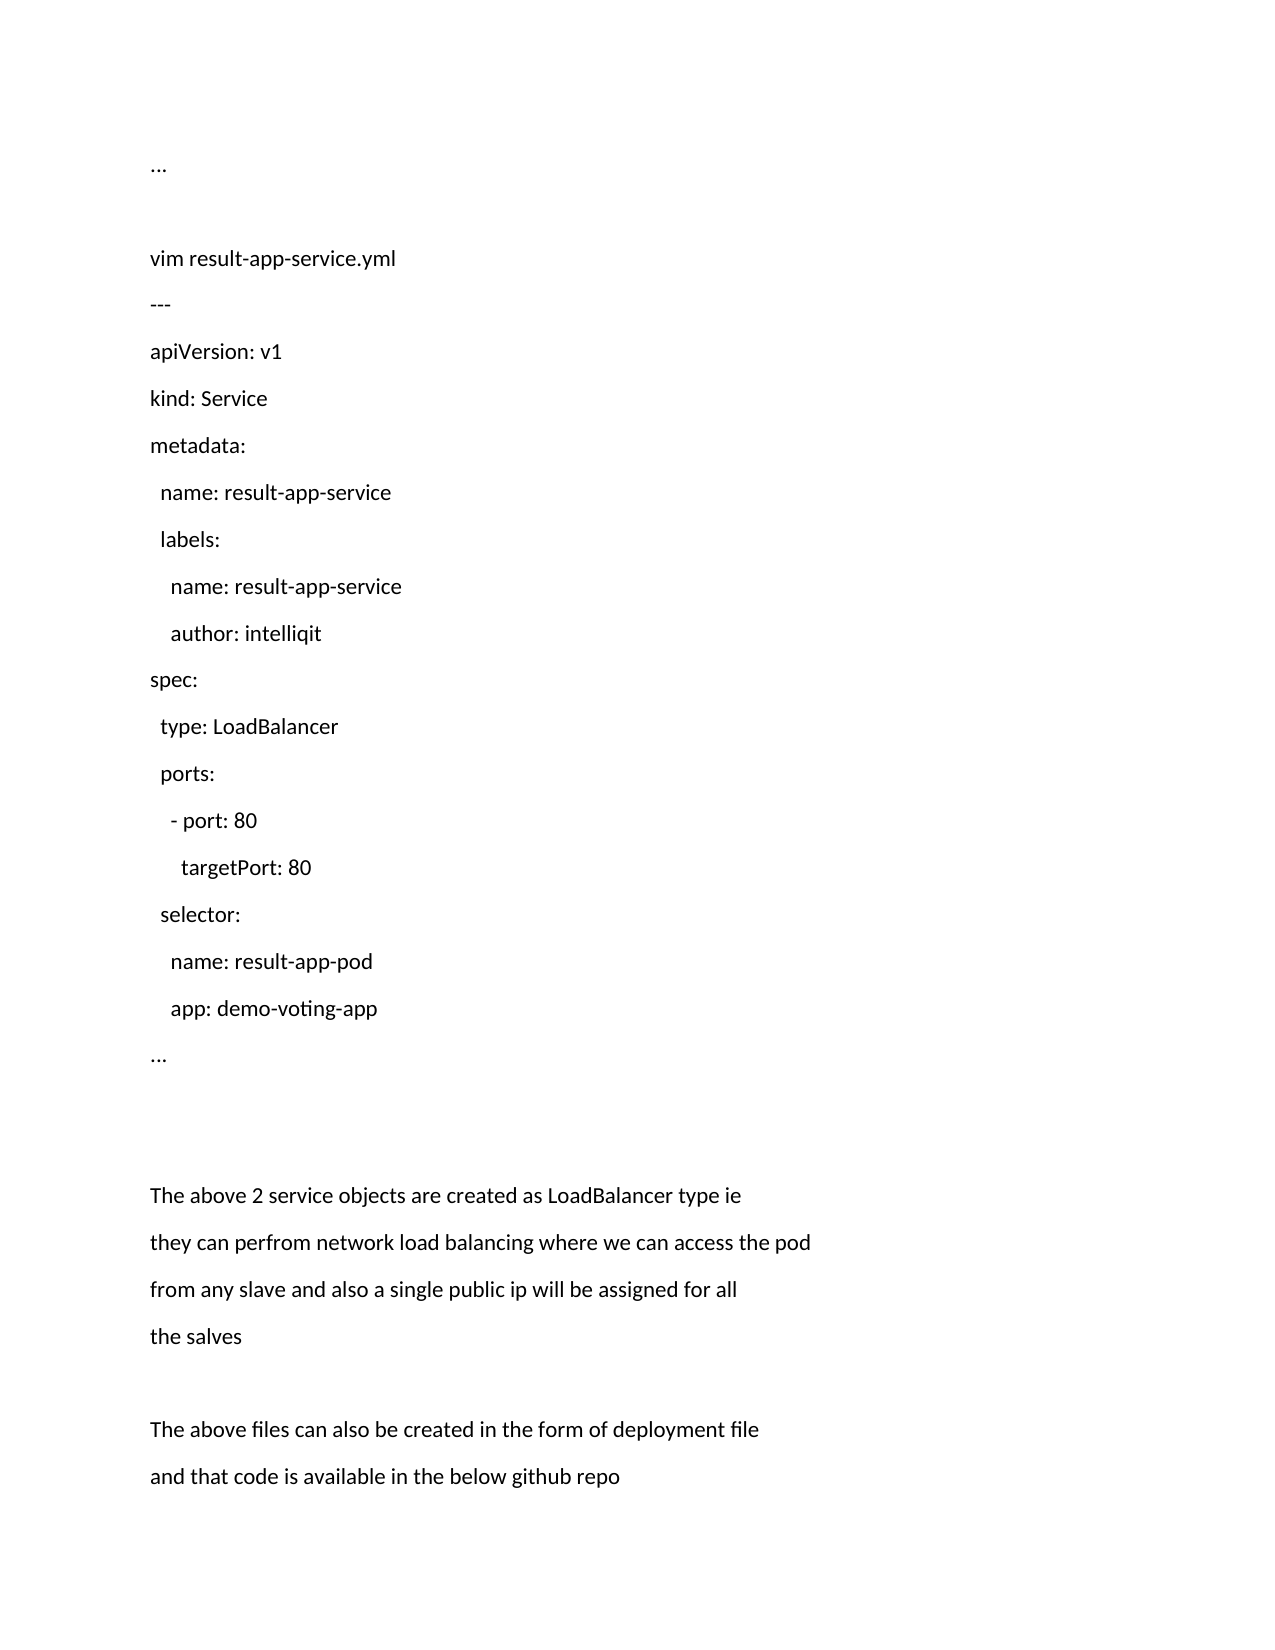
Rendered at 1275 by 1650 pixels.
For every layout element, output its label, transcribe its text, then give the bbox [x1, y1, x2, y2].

text name: result-app-service [150, 478, 1125, 506]
text The above files can also be created in the form of deployment file [150, 1416, 1125, 1444]
text - port: 80 [150, 806, 1125, 834]
text kind: Service [150, 384, 1125, 412]
text spec: [150, 666, 1125, 694]
text app: demo-voting-app [150, 994, 1125, 1022]
text vim result-app-service.yml [150, 244, 1125, 272]
text The above 2 service objects are created as LoadBalancer type ie [150, 1181, 1125, 1209]
text selector: [150, 900, 1125, 928]
text name: result-app-pod [150, 947, 1125, 975]
text apiVersion: v1 [150, 337, 1125, 366]
text labels: [150, 525, 1125, 553]
text they can perfrom network load balancing where we can access the pod [150, 1228, 1125, 1256]
text metadata: [150, 431, 1125, 459]
text name: result-app-service [150, 572, 1125, 600]
text and that code is available in the below github repo [150, 1462, 1125, 1491]
text type: LoadBalancer [150, 712, 1125, 741]
text from any slave and also a single public ip will be assigned for all [150, 1275, 1125, 1303]
text targetPort: 80 [150, 853, 1125, 881]
text ... [150, 150, 1125, 178]
text ... [150, 1041, 1125, 1069]
text ports: [150, 759, 1125, 787]
text the salves [150, 1322, 1125, 1350]
text --- [150, 291, 1125, 319]
text author: intelliqit [150, 619, 1125, 647]
